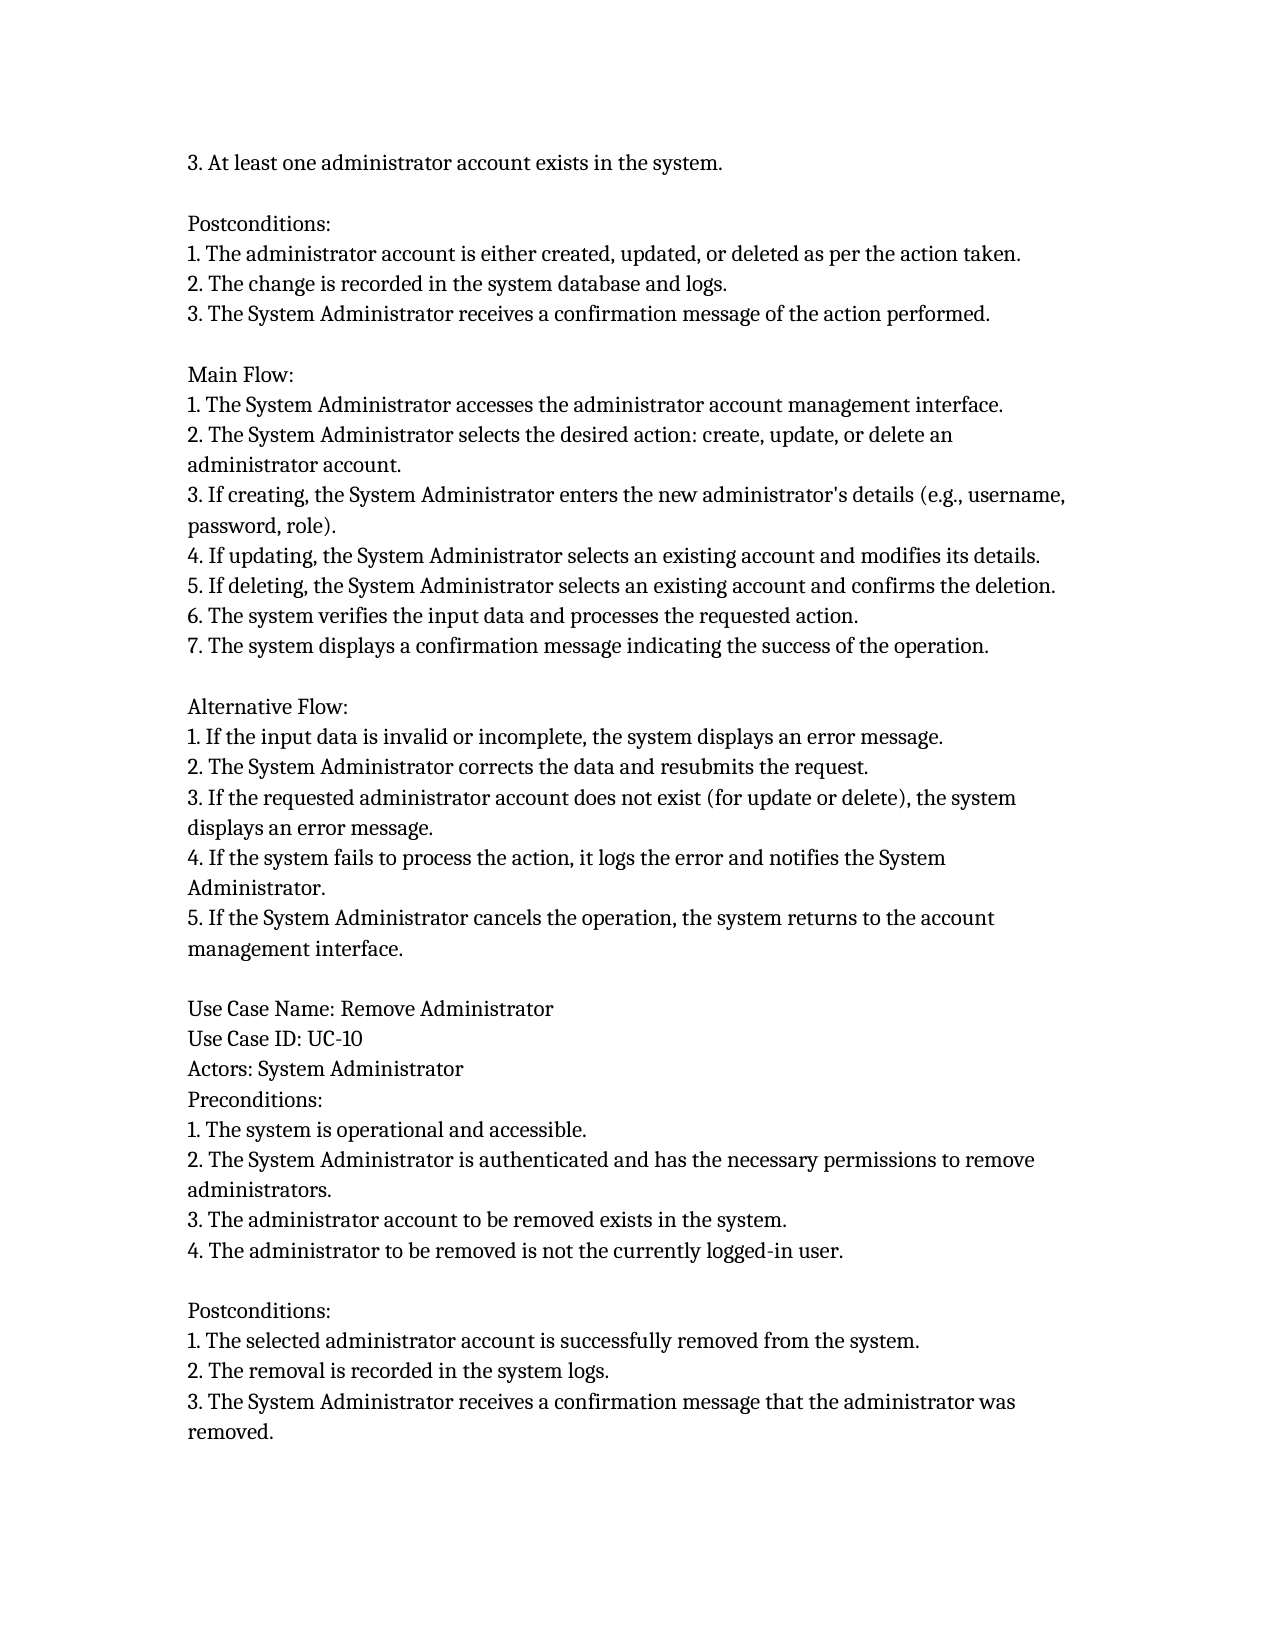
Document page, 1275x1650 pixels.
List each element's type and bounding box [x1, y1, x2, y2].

text [187, 150, 1087, 1475]
